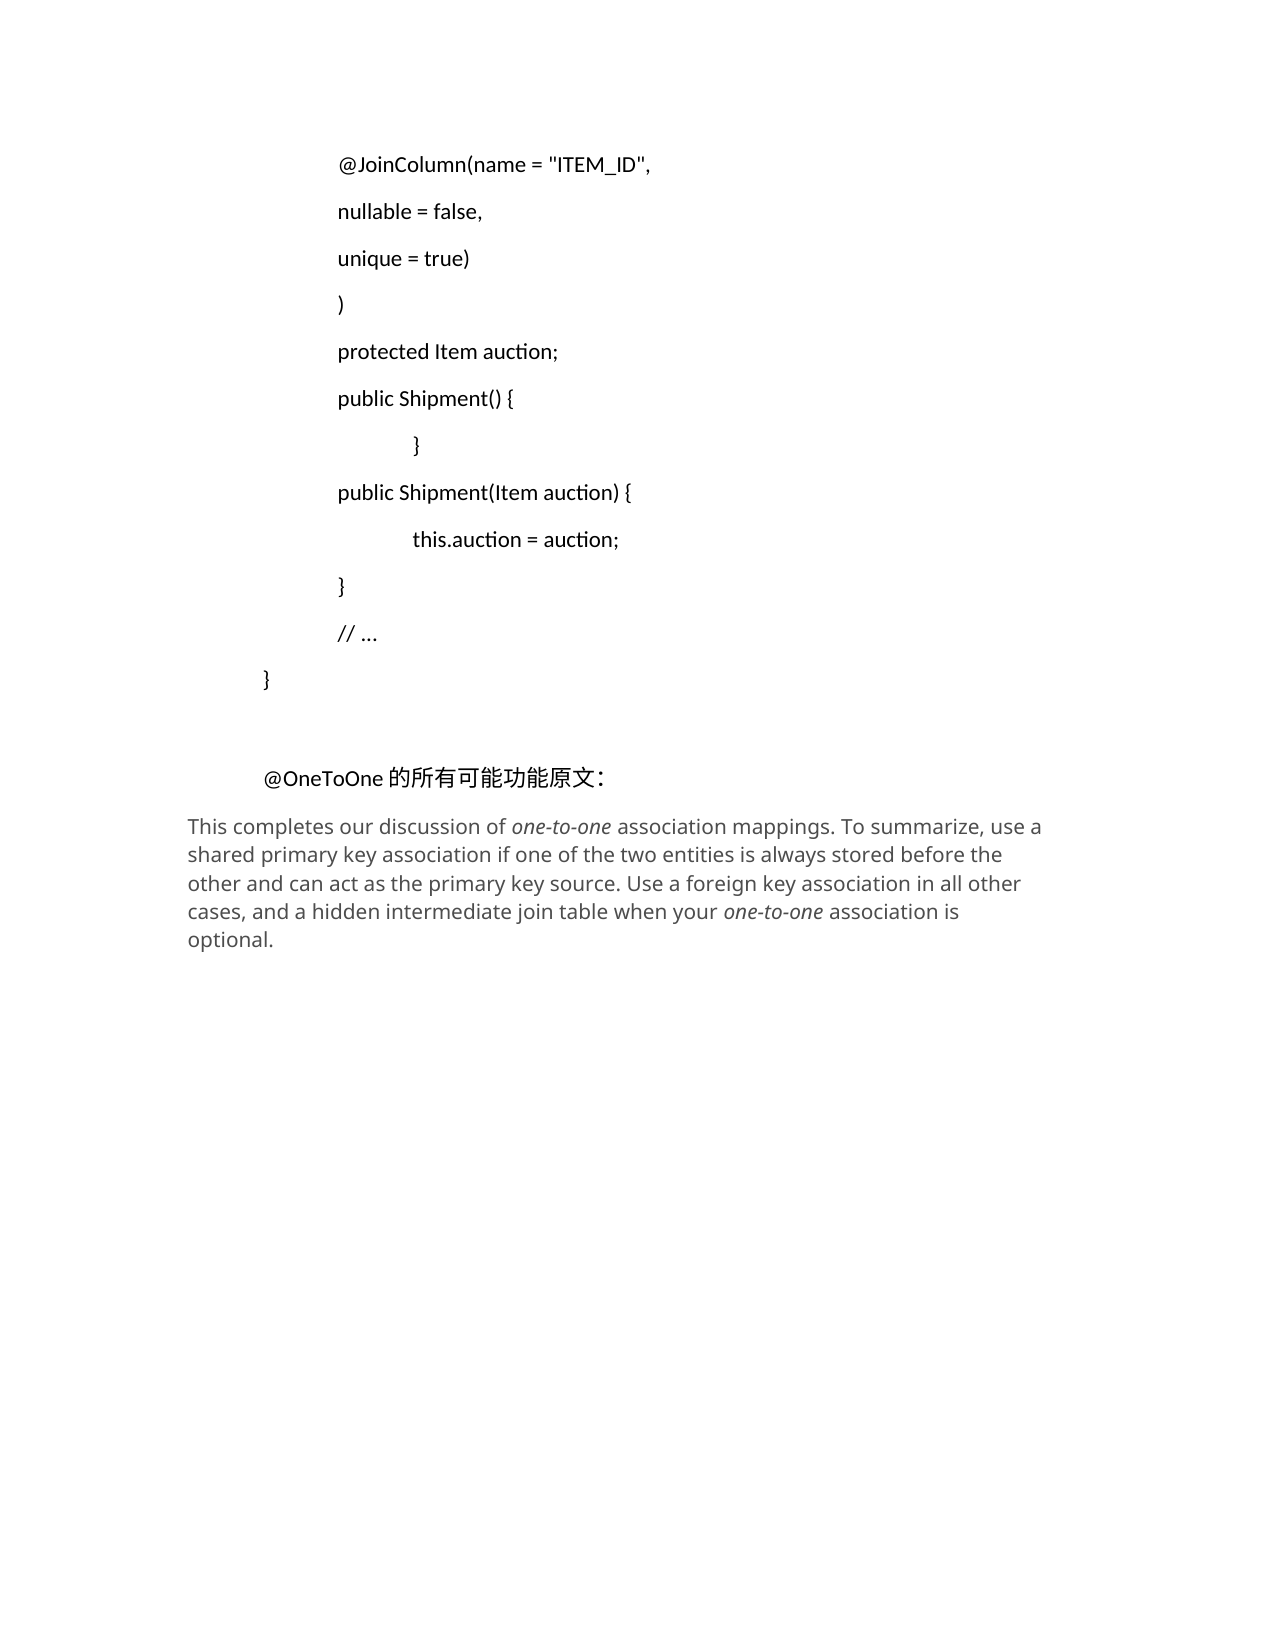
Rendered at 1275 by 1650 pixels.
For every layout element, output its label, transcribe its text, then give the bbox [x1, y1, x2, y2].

text optional. [187, 926, 1087, 954]
text unique = true) [337, 244, 1087, 272]
text cases, and a hidden intermediate join table when your one-to-one association is [187, 897, 1087, 926]
text public Shipment(Item auction) { [337, 478, 1087, 506]
text This completes our discussion of one-to-one association mappings. To summarize, use a [187, 812, 1087, 840]
text @JoinColumn(name = "ITEM_ID", [337, 150, 1087, 178]
text } [337, 431, 1087, 459]
text protected Item auction; [337, 337, 1087, 366]
text nullable = false, [337, 197, 1087, 225]
text this.auction = auction; [337, 525, 1087, 553]
text // ... [337, 619, 1087, 647]
text public Shipment() { [337, 384, 1087, 412]
text @OneToOne 的所有可能功能原文： [262, 759, 1087, 793]
text shared primary key association if one of the two entities is always stored before the [187, 840, 1087, 869]
text } [262, 666, 1087, 694]
text ) [337, 291, 1087, 319]
text } [337, 572, 1087, 600]
text other and can act as the primary key source. Use a foreign key association in all other [187, 869, 1087, 897]
